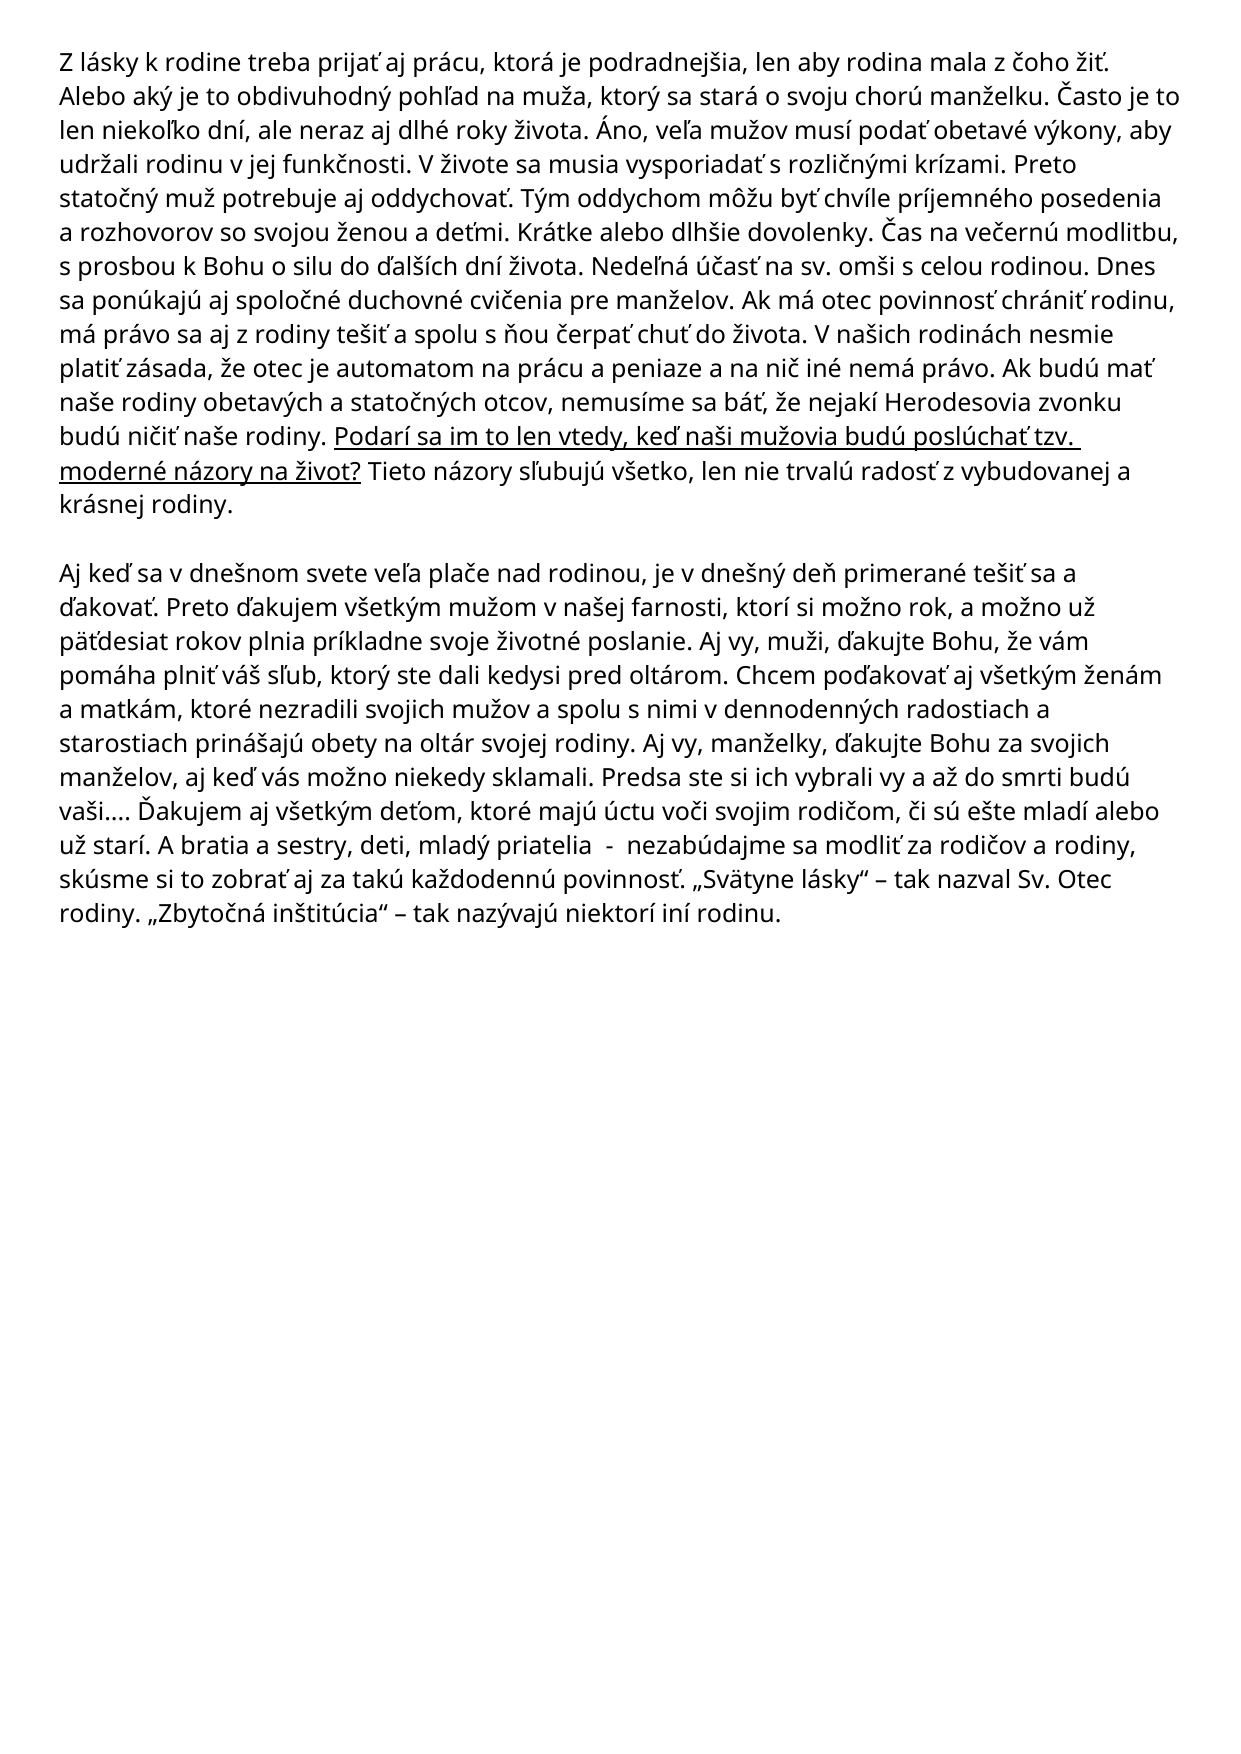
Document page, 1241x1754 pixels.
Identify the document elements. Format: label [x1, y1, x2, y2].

text [59, 44, 1181, 930]
